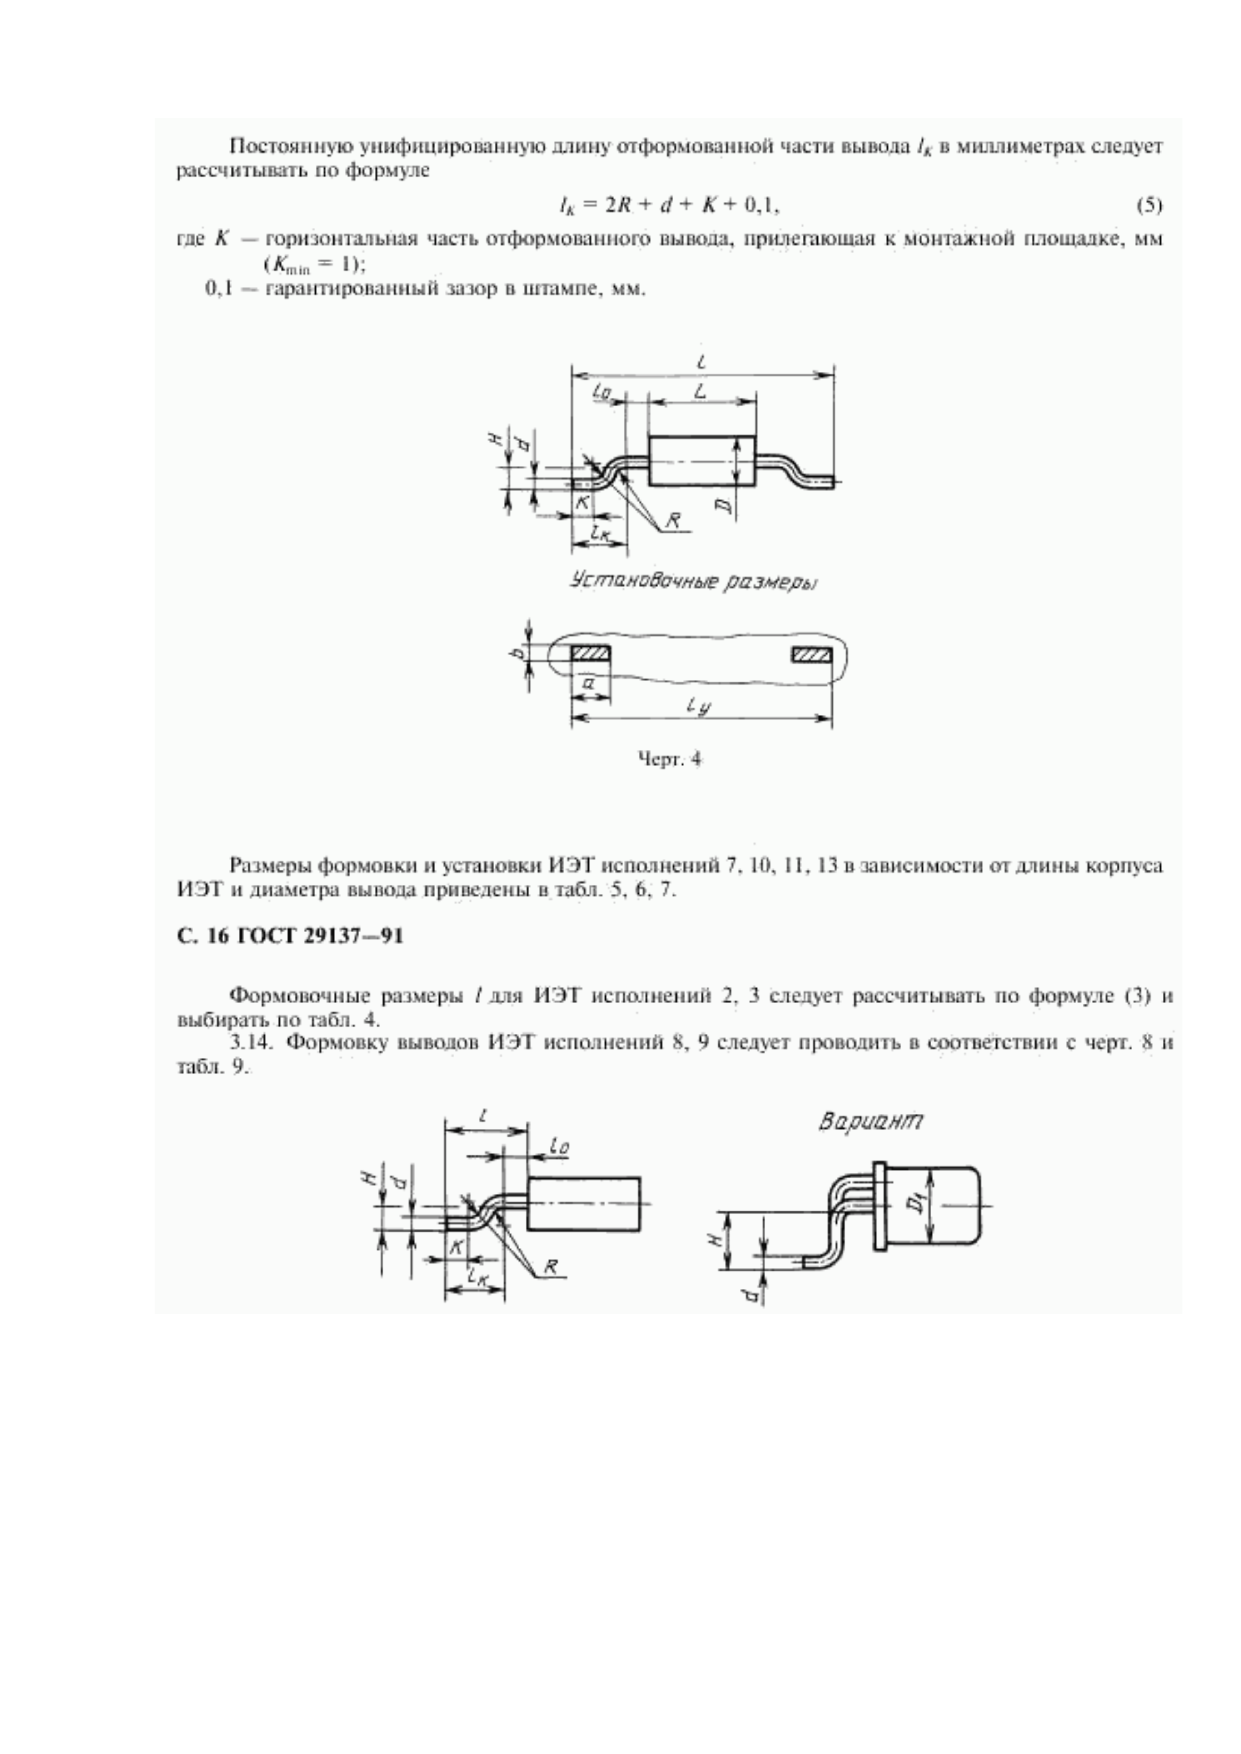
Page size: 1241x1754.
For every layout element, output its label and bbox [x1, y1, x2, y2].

picture [154, 118, 1183, 1314]
